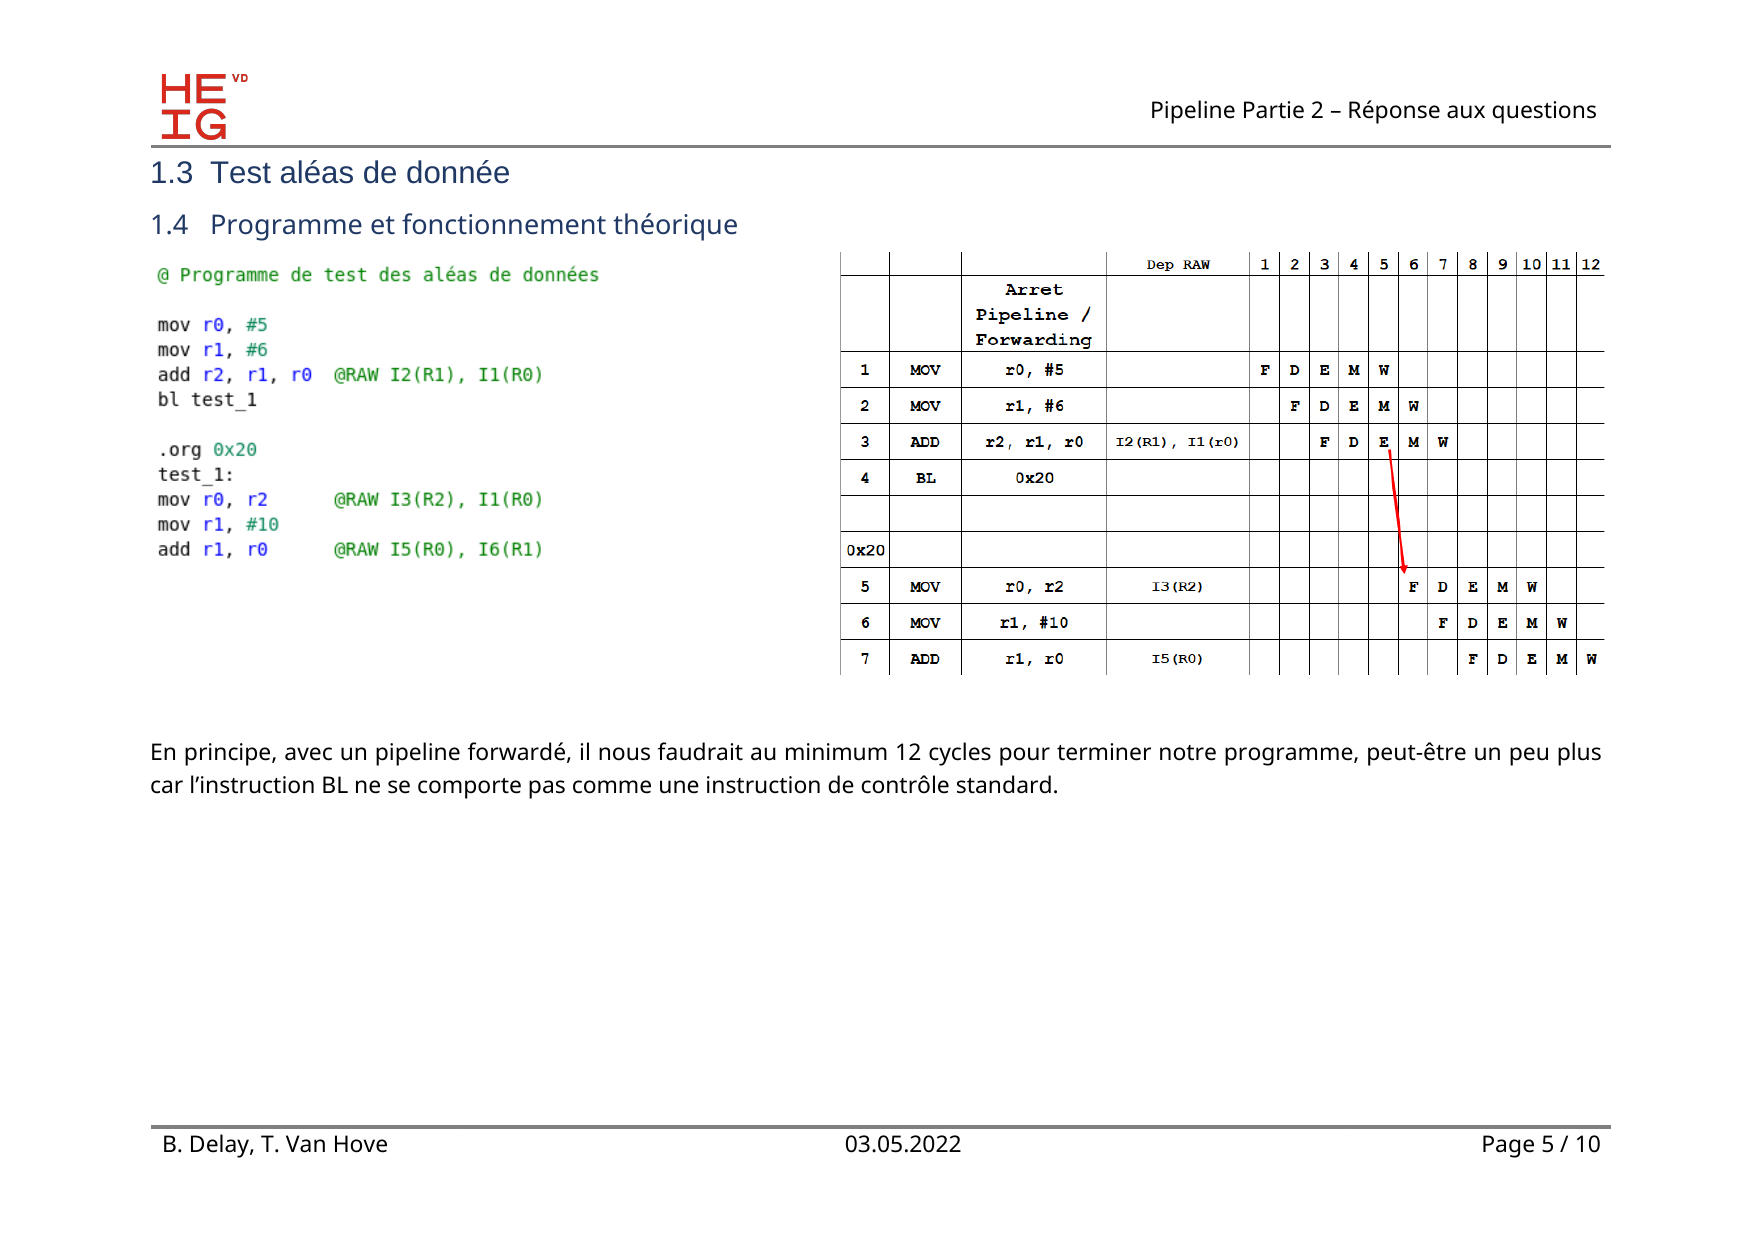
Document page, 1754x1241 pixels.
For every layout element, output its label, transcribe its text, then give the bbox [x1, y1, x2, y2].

picture [840, 252, 1605, 675]
text En principe, avec un pipeline forwardé, il nous faudrait au minimum 12 cycles pour terminer notre programme, peut-être un peu plus car l’instruction BL ne se comporte pas comme une instruction de contrôle standard. [150, 736, 1604, 801]
subtitle Test aléas de donnée [150, 154, 1604, 190]
subtitle Programme et fonctionnement théorique [150, 205, 1604, 242]
picture [150, 263, 607, 569]
picture [161, 74, 248, 140]
